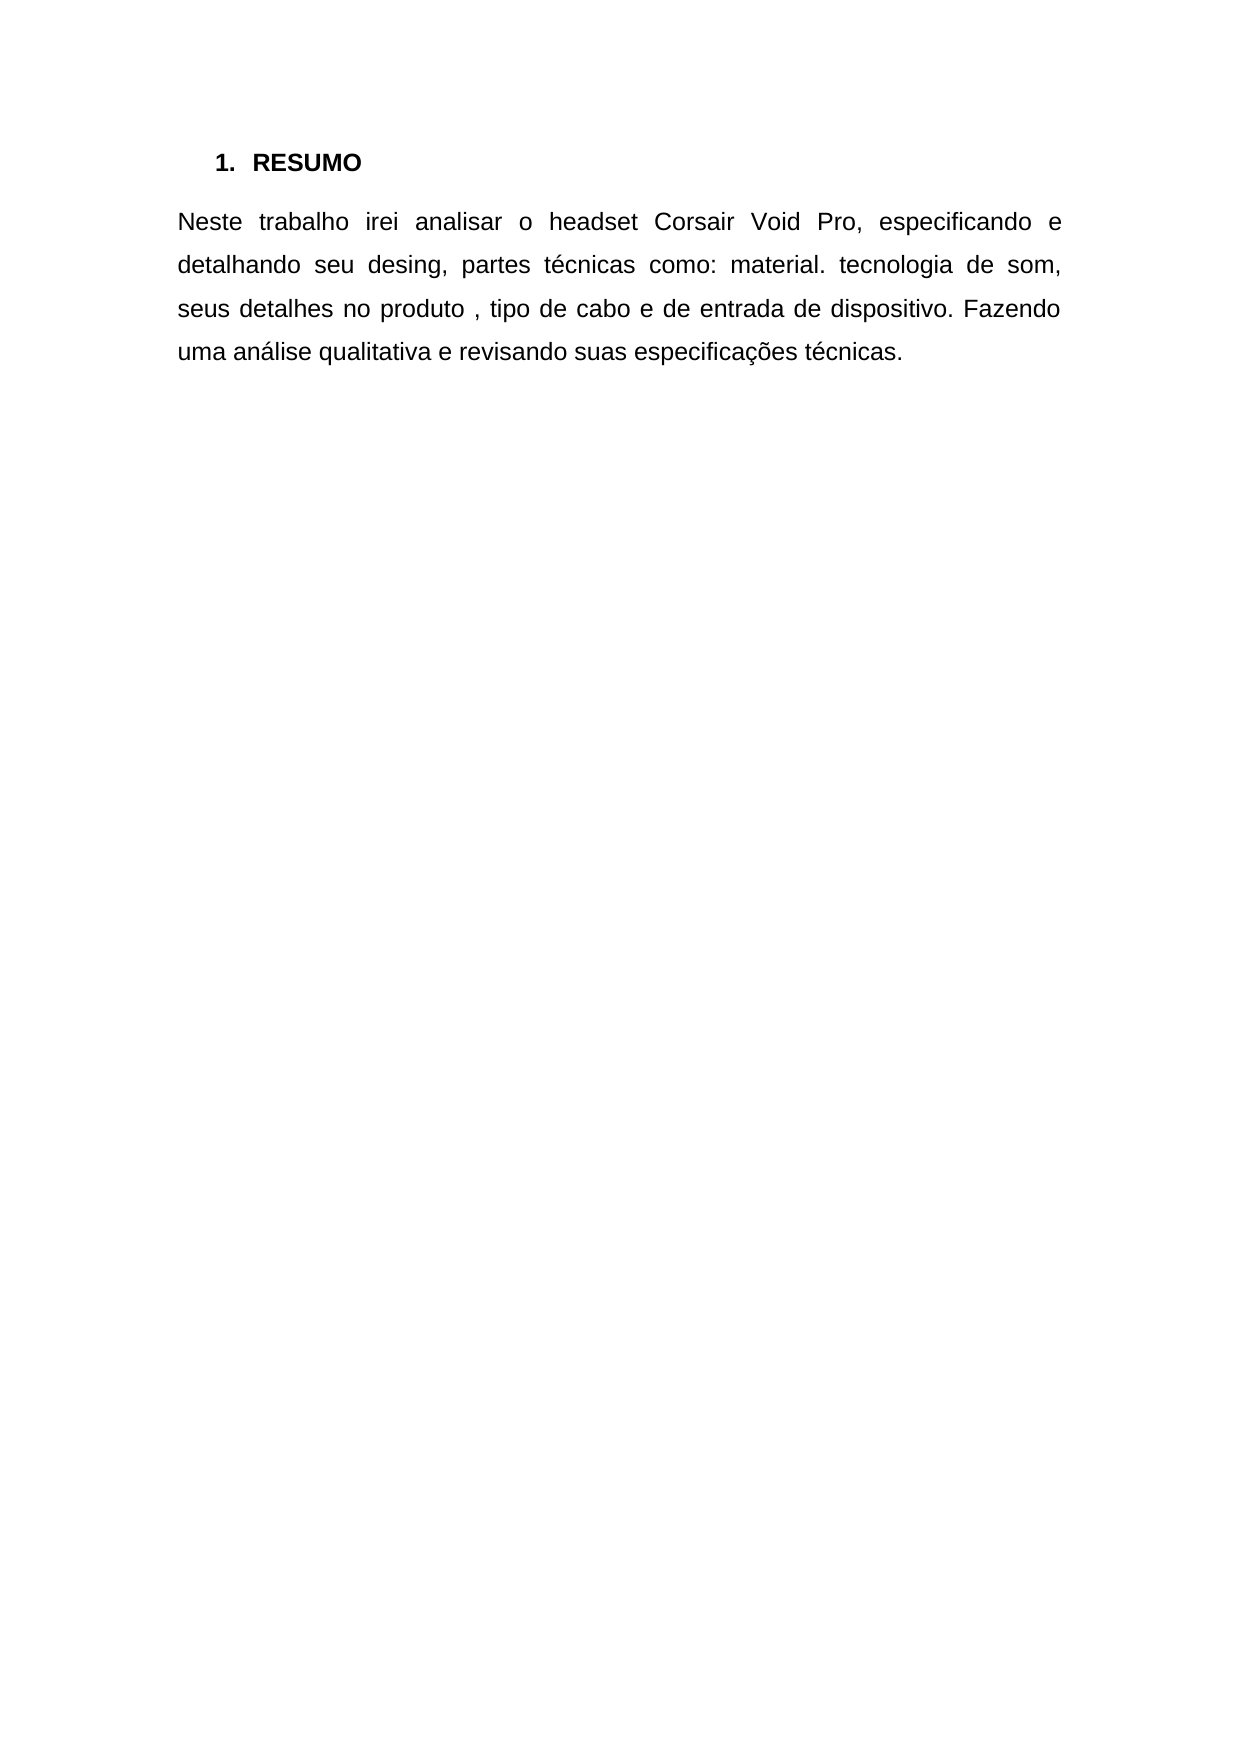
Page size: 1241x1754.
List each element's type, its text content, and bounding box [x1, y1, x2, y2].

subtitle RESUMO [215, 148, 1063, 176]
text Neste trabalho irei analisar o headset Corsair Void Pro, especificando e detalhando seu desing, partes técnicas como: material. tecnologia de som, seus detalhes no produto , tipo de cabo e de entrada de dispositivo. Fazendo uma análise qualitativa e revisando suas especificações técnicas. [177, 207, 1063, 366]
